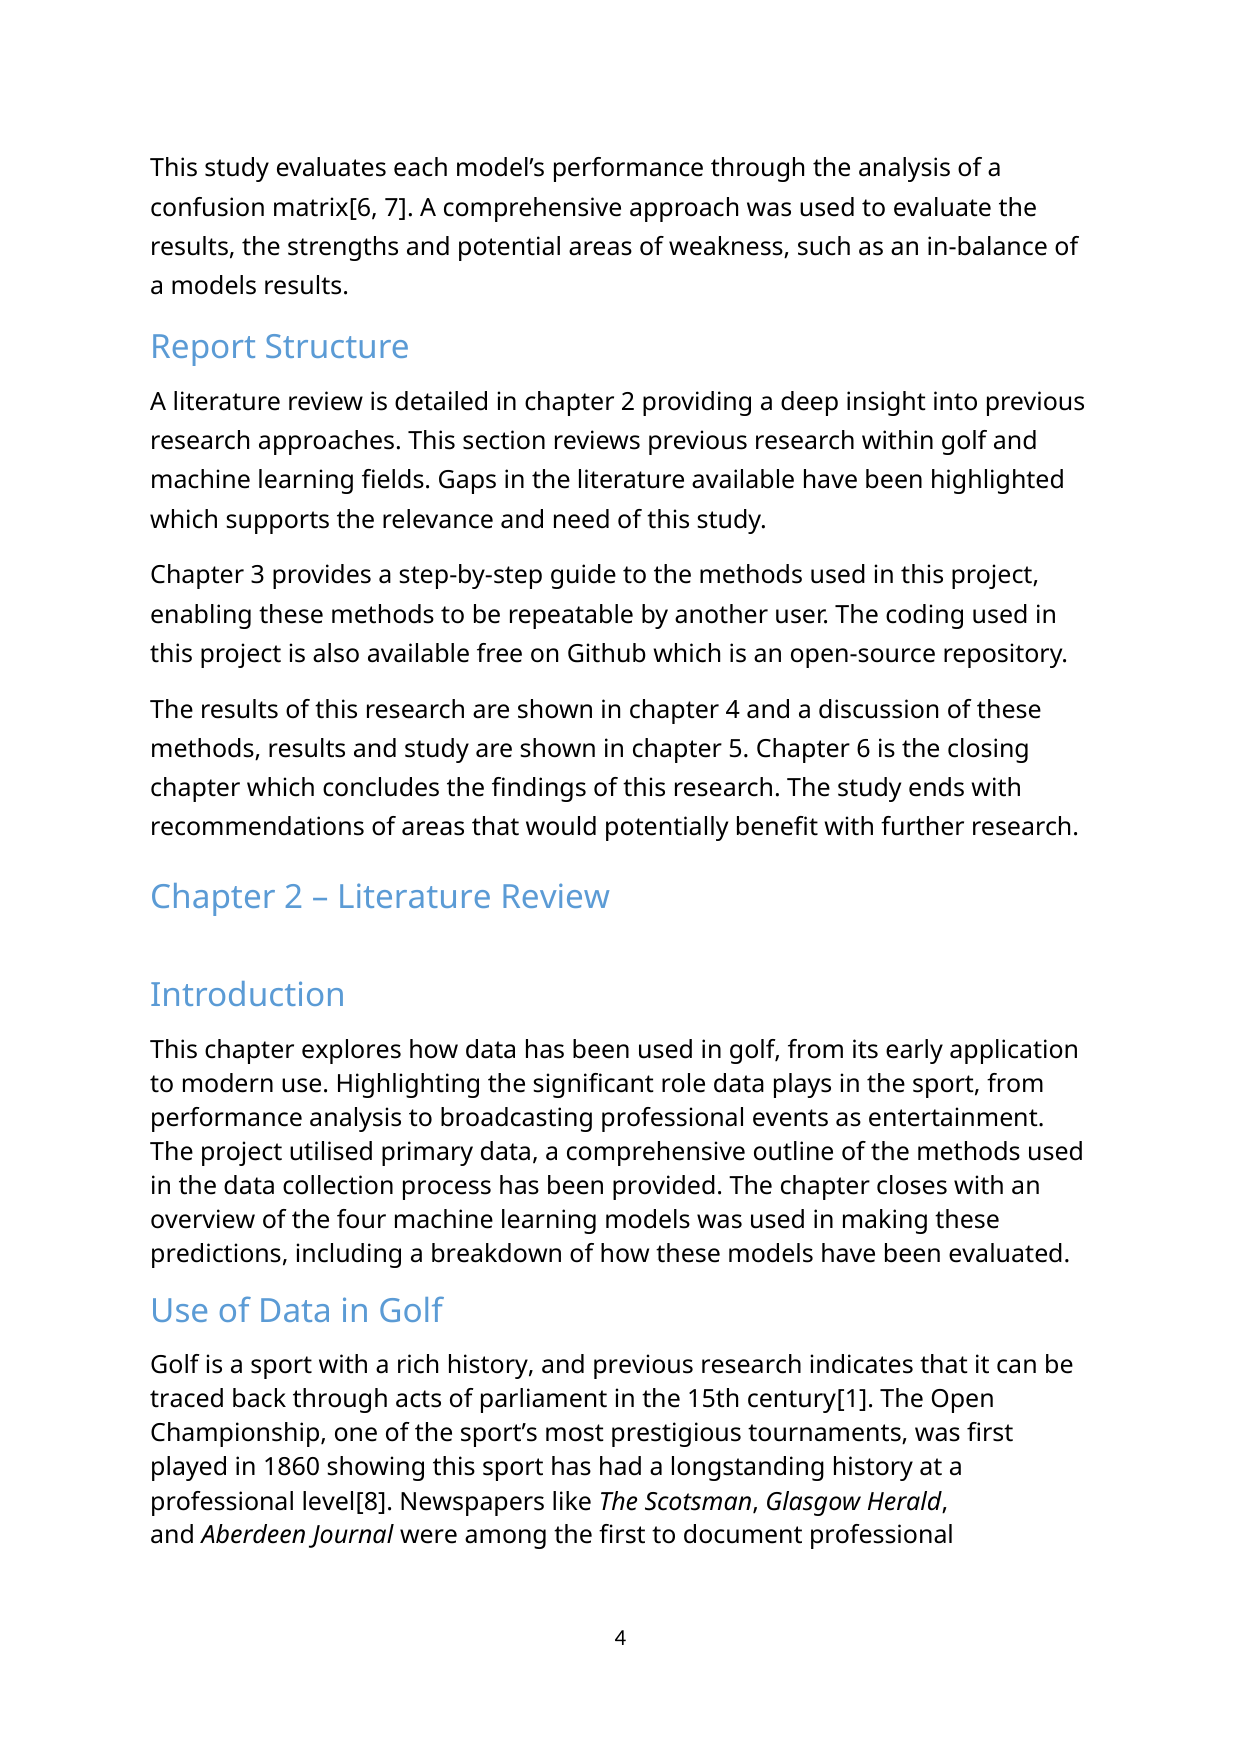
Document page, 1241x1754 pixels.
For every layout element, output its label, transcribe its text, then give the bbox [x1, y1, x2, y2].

text The results of this research are shown in chapter 4 and a discussion of these methods, results and study are shown in chapter 5. Chapter 6 is the closing chapter which concludes the findings of this research. The study ends with recommendations of areas that would potentially benefit with further research. [150, 691, 1090, 843]
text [150, 1347, 1090, 1551]
text Report Structure [150, 323, 1090, 369]
text This chapter explores how data has been used in golf, from its early application to modern use. Highlighting the significant role data plays in the sport, from performance analysis to broadcasting professional events as entertainment. The project utilised primary data, a comprehensive outline of the methods used in the data collection process has been provided. The chapter closes with an overview of the four machine learning models was used in making these predictions, including a breakdown of how these models have been evaluated. [150, 1031, 1090, 1270]
text This study evaluates each model’s performance through the analysis of a confusion matrix[6, 7]. A comprehensive approach was used to evaluate the results, the strengths and potential areas of weakness, such as an in-balance of a models results. [150, 150, 1090, 302]
text Introduction [150, 971, 1090, 1016]
text Chapter 3 provides a step-by-step guide to the methods used in this project, enabling these methods to be repeatable by another user. The coding used in this project is also available free on Github which is an open-source repository. [150, 557, 1090, 669]
text A literature review is detailed in chapter 2 providing a deep insight into previous research approaches. This section reviews previous research within golf and machine learning fields. Gaps in the literature available have been highlighted which supports the relevance and need of this study. [150, 384, 1090, 535]
text Use of Data in Golf [150, 1286, 1090, 1332]
subtitle Chapter 2 – Literature Review [150, 873, 1090, 918]
